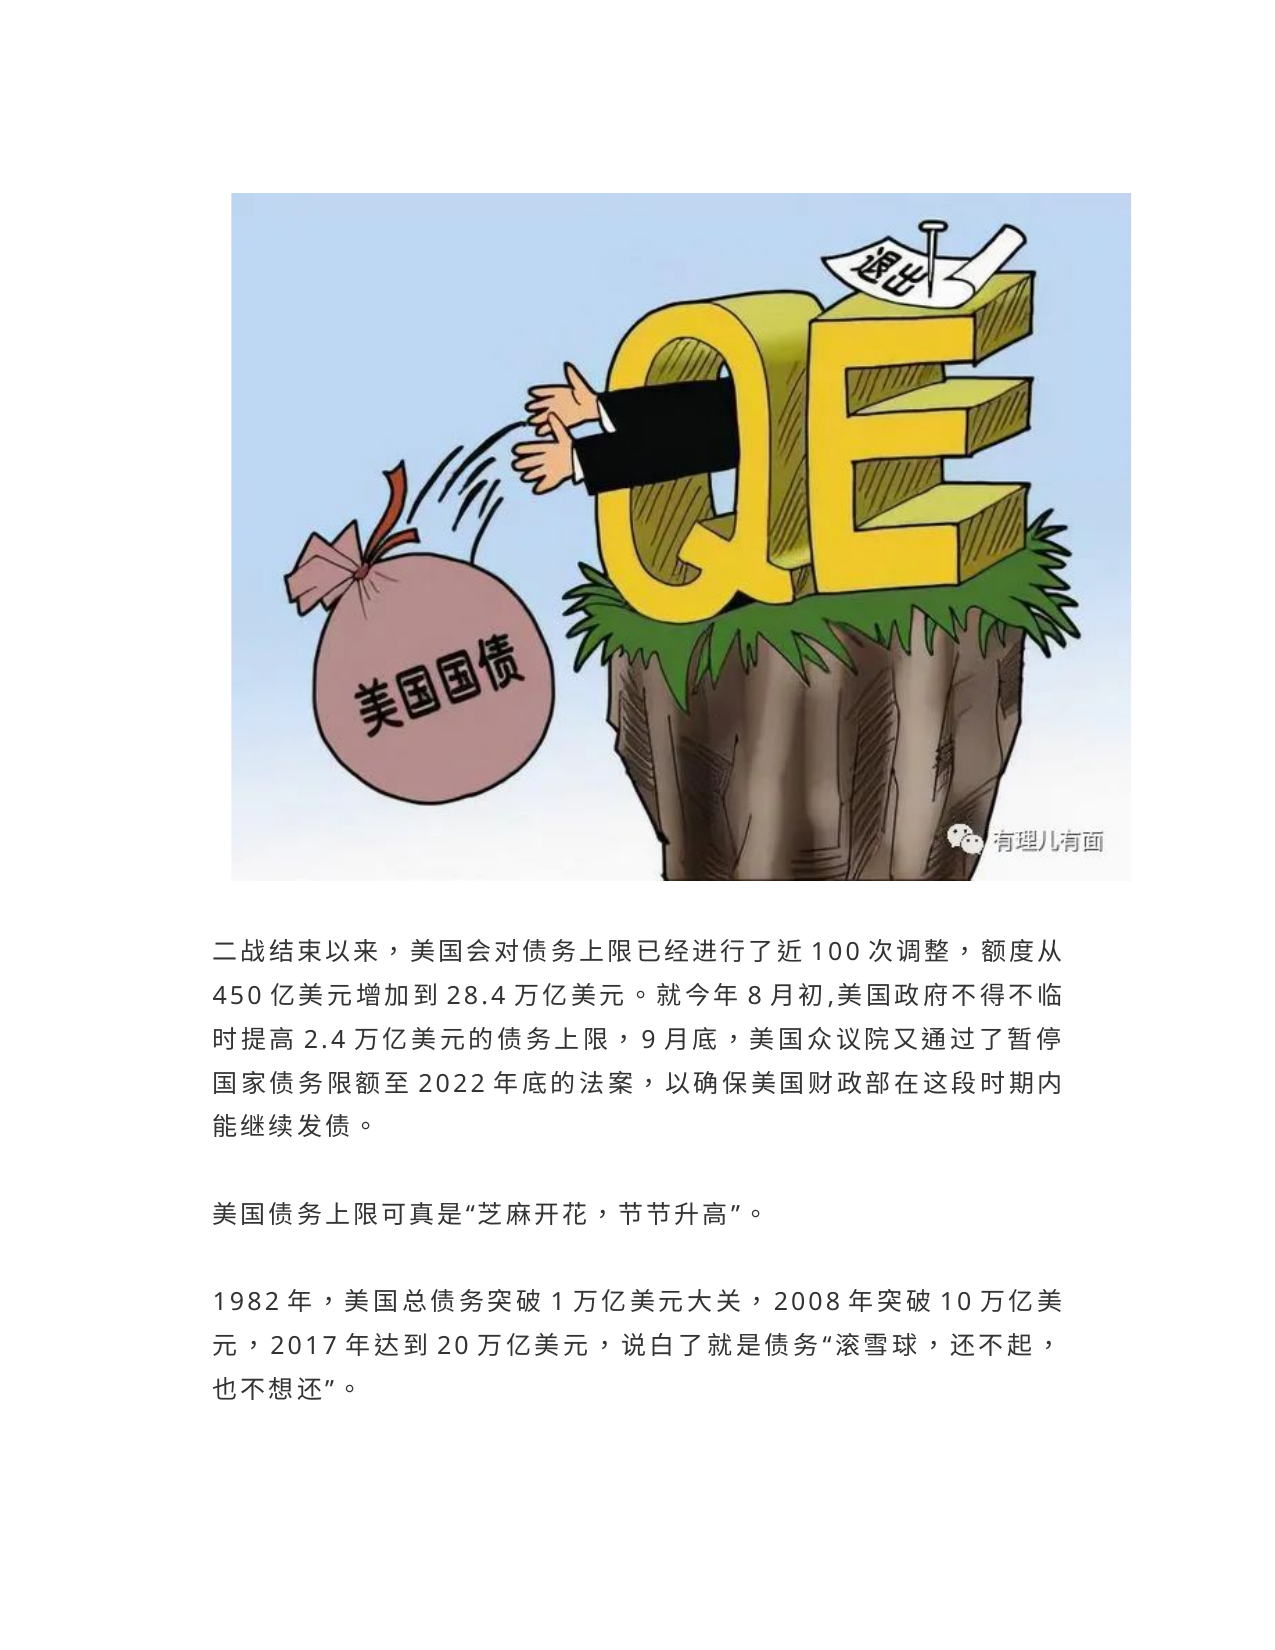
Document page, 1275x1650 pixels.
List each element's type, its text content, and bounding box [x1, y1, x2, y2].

text 二战结束以来，美国会对债务上限已经进行了近100次调整，额度从450亿美元增加到28.4万亿美元。就今年8月初,美国政府不得不临时提高2.4万亿美元的债务上限，9月底，美国众议院又通过了暂停国家债务限额至2022年底的法案，以确保美国财政部在这段时期内能继续发债。 [212, 924, 1062, 1143]
picture [231, 193, 1132, 881]
text 1982年，美国总债务突破1万亿美元大关，2008年突破10万亿美元，2017年达到20万亿美元，说白了就是债务“滚雪球，还不起，也不想还”。 [212, 1274, 1062, 1406]
text 美国债务上限可真是“芝麻开花，节节升高”。 [212, 1187, 1062, 1231]
